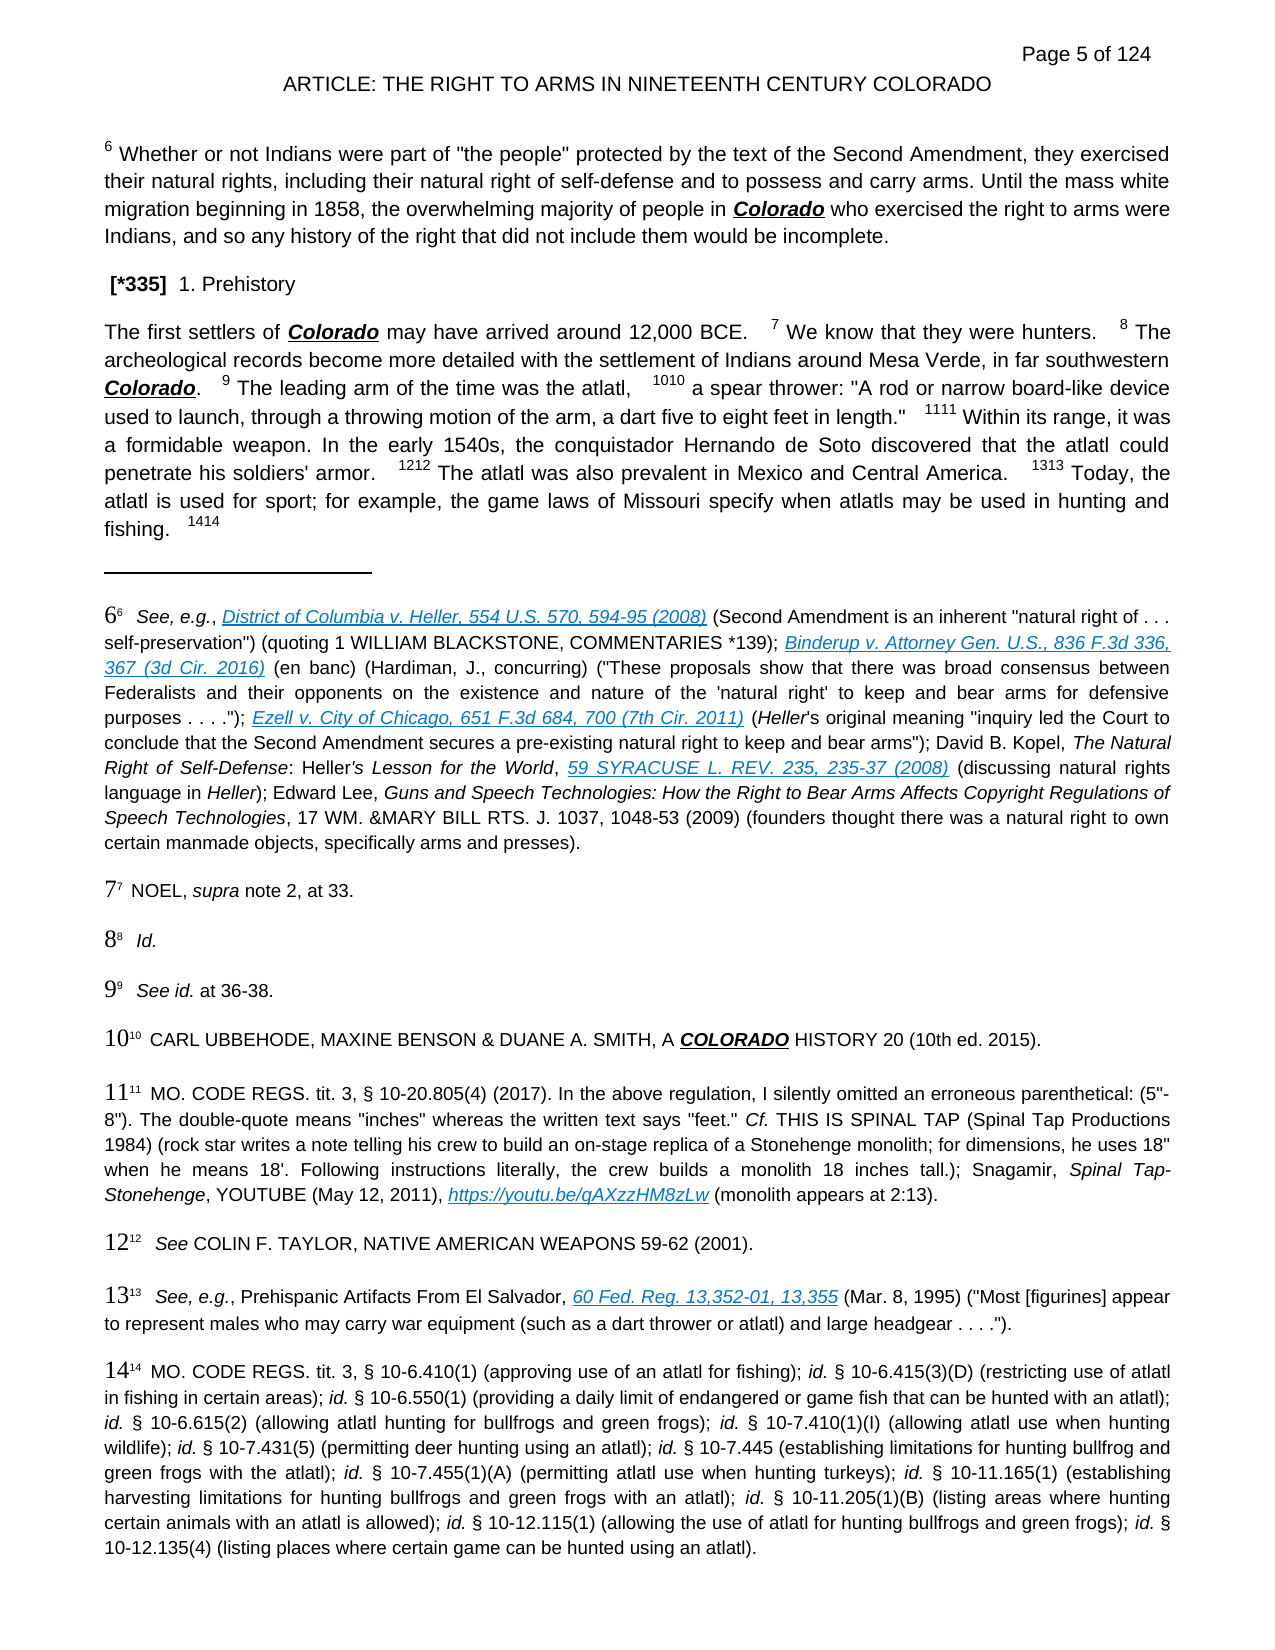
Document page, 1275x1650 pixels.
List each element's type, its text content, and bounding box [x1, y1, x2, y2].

text [*335] 1. Prehistory [104, 268, 1171, 295]
text Previous legal history of the right to arms and Indians has focused almost entirely on the white side of white--Indian relations: how whites possessed arms for offense or defense against Indians, and how whites attempted to regulate or suppress the gun trade with Indians. 5 This Article includes those perspectives, but it also treats Indians as subjects, not only objects. After all, it is recognized that the Second Amendment codified a preexisting natural right. 6 Whether or not Indians were part of "the people" protected by the text of the Second Amendment, they exercised their natural rights, including their natural right of self-defense and to possess and carry arms. Until the mass white migration beginning in 1858, the overwhelming majority of people in Colorado who exercised the right to arms were Indians, and so any history of the right that did not include them would be incomplete. [104, 137, 1171, 247]
text The first settlers of Colorado may have arrived around 12,000 BCE. 7 We know that they were hunters. 8 The archeological records become more detailed with the settlement of Indians around Mesa Verde, in far southwestern Colorado. 9 The leading arm of the time was the atlatl, 10 a spear thrower: "A rod or narrow board-like device used to launch, through a throwing motion of the arm, a dart five to eight feet in length." 11 Within its range, it was a formidable weapon. In the early 1540s, the conquistador Hernando de Soto discovered that the atlatl could penetrate his soldiers' armor. 12 The atlatl was also prevalent in Mexico and Central America. 13 Today, the atlatl is used for sport; for example, the game laws of Missouri specify when atlatls may be used in hunting and fishing. 14 [104, 316, 1171, 541]
